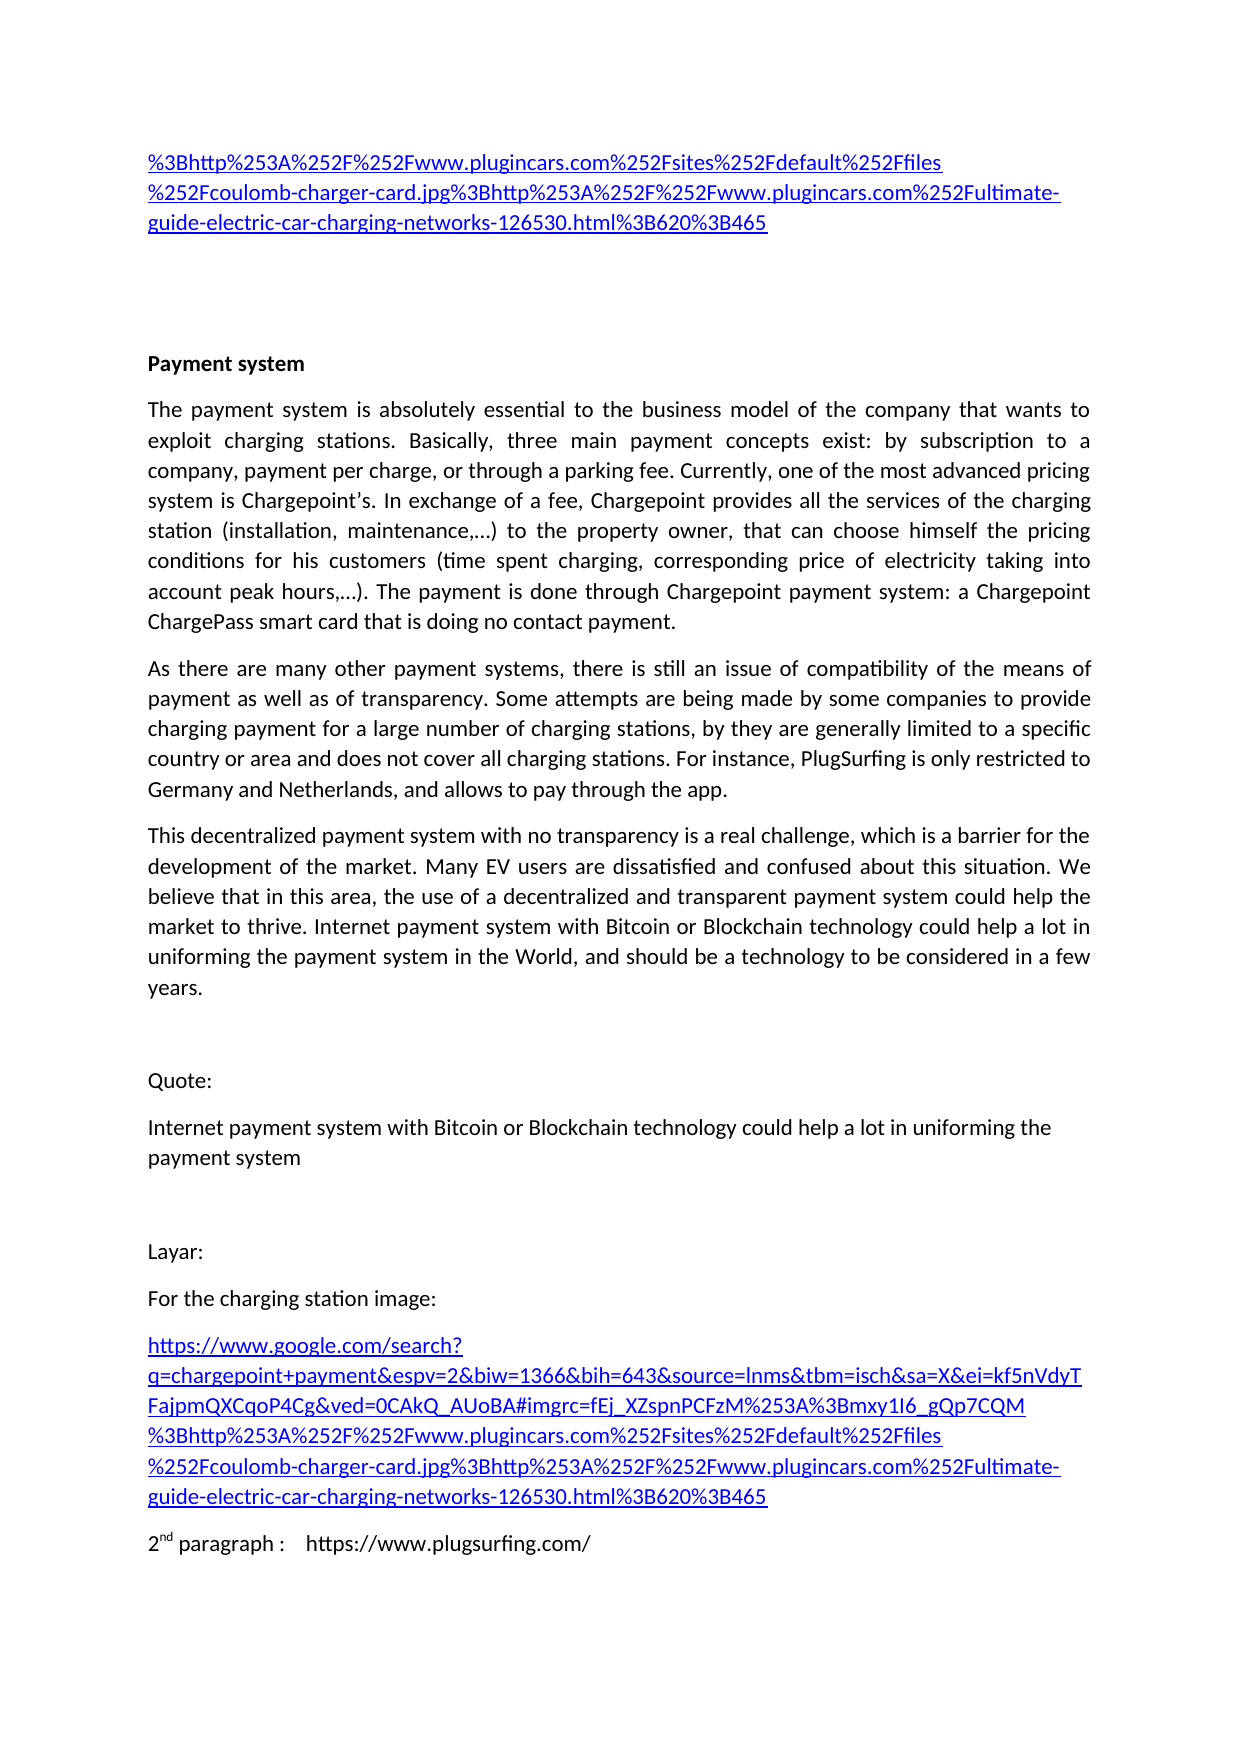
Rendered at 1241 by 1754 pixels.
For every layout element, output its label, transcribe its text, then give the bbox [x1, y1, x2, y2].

text 2nd paragraph : https://www.plugsurfing.com/ [148, 1529, 1093, 1557]
text Internet payment system with Bitcoin or Blockchain technology could help a lot in uniforming the payment system [148, 1113, 1093, 1171]
text The payment system is absolutely essential to the business model of the company that wants to exploit charging stations. Basically, three main payment concepts exist: by subscription to a company, payment per charge, or through a parking fee. Currently, one of the most advanced pricing system is Chargepoint’s. In exchange of a fee, Chargepoint provides all the services of the charging station (installation, maintenance,…) to the property owner, that can choose himself the pricing conditions for his customers (time spent charging, corresponding price of electricity taking into account peak hours,…). The payment is done through Chargepoint payment system: a Chargepoint ChargePass smart card that is doing no contact payment. [148, 396, 1093, 635]
text For the charging station image: [148, 1284, 1093, 1312]
text Layar: [148, 1237, 1093, 1265]
text Payment system [148, 349, 1093, 377]
text As there are many other payment systems, there is still an issue of compatibility of the means of payment as well as of transparency. Some attempts are being made by some companies to provide charging payment for a large number of charging stations, by they are generally limited to a specific country or area and does not cover all charging stations. For instance, PlugSurfing is only restricted to Germany and Netherlands, and allows to pay through the app. [148, 654, 1093, 803]
text This decentralized payment system with no transparency is a real challenge, which is a barrier for the development of the market. Many EV users are dissatisfied and confused about this situation. We believe that in this area, the use of a decentralized and transparent payment system could help the market to thrive. Internet payment system with Bitcoin or Blockchain technology could help a lot in uniforming the payment system in the World, and should be a technology to be considered in a few years. [148, 822, 1093, 1001]
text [148, 148, 1093, 236]
text Quote: [148, 1066, 1093, 1094]
